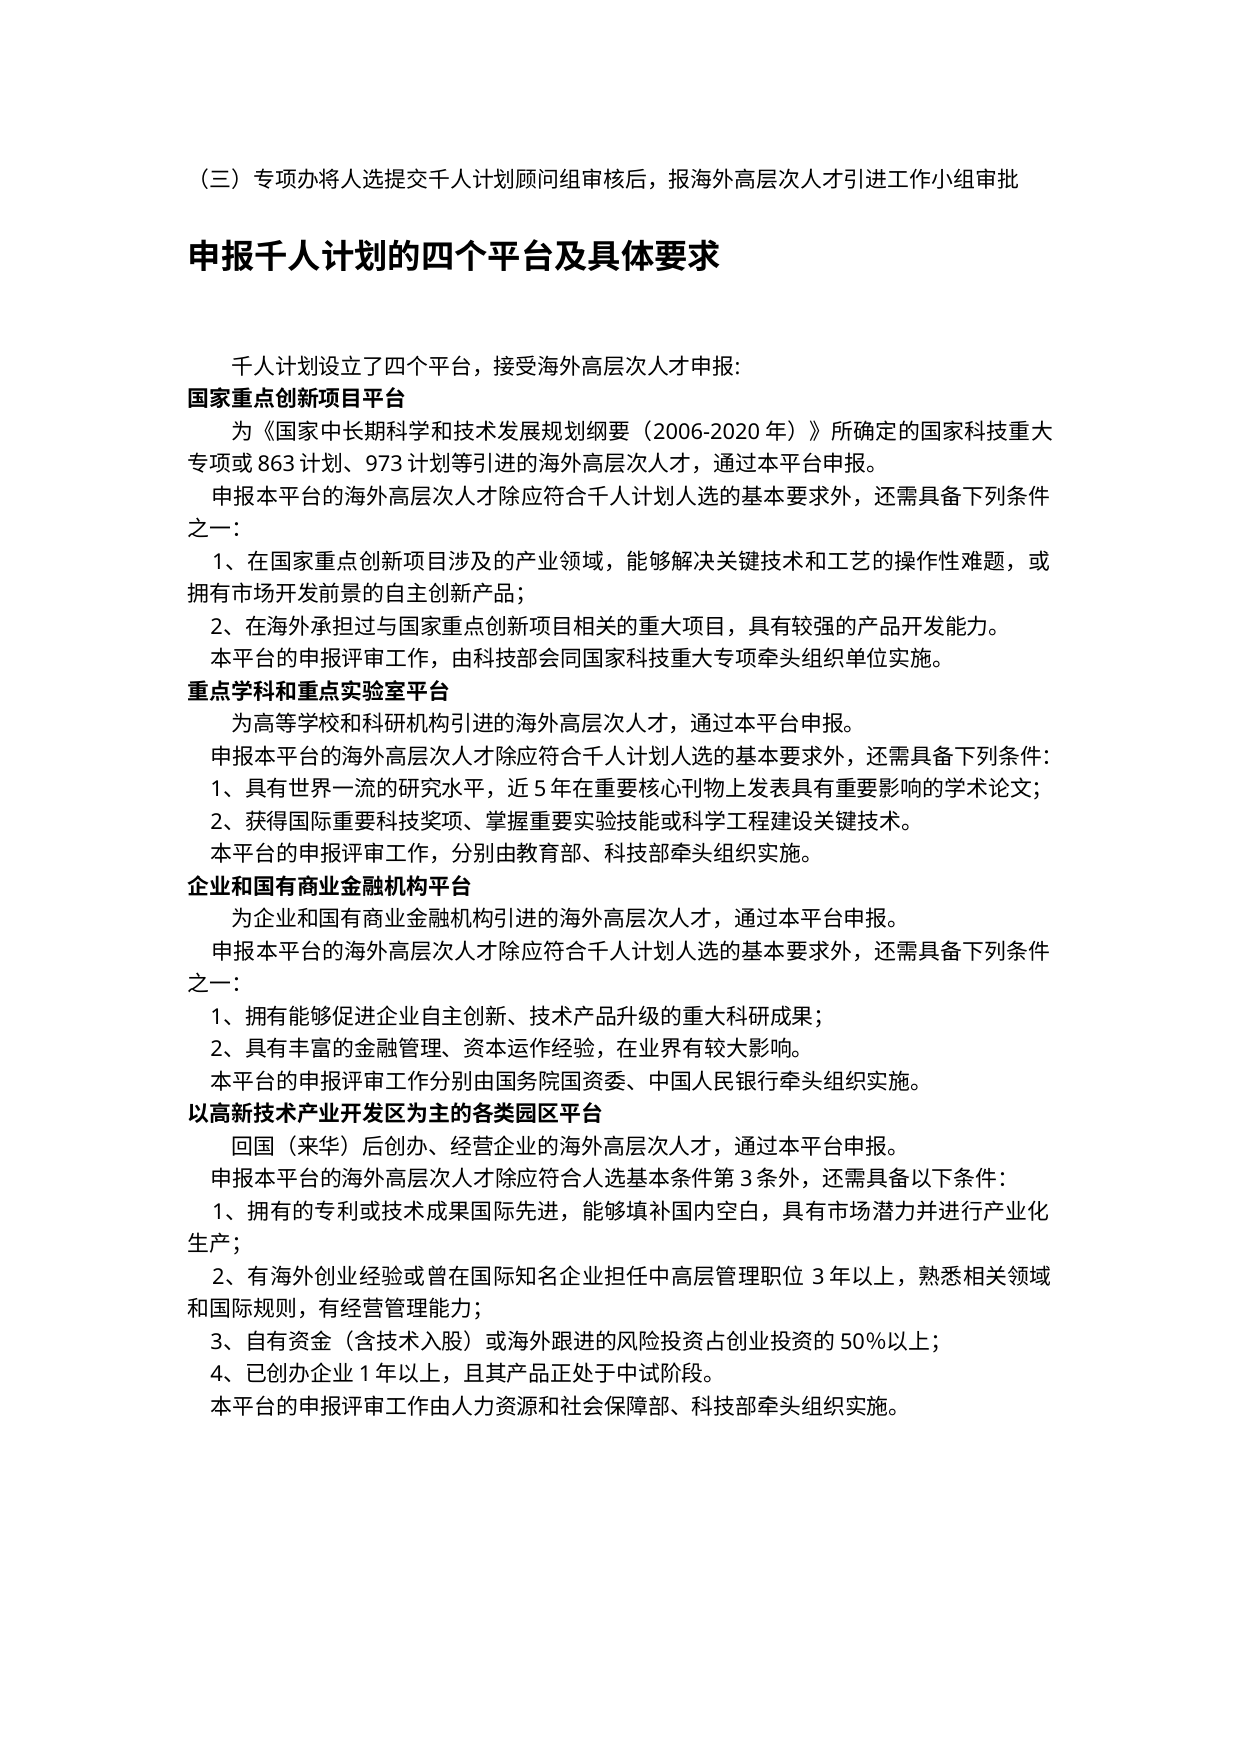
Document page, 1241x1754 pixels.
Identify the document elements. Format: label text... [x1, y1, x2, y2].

subtitle 申报千人计划的四个平台及具体要求 [187, 222, 1053, 287]
text 重点学科和重点实验室平台 [187, 673, 1053, 706]
text 2、获得国际重要科技奖项、掌握重要实验技能或科学工程建设关键技术。 [187, 803, 1053, 836]
text 1、拥有的专利或技术成果国际先进，能够填补国内空白，具有市场潜力并进行产业化生产； [187, 1193, 1053, 1258]
text 2、具有丰富的金融管理、资本运作经验，在业界有较大影响。 [187, 1031, 1053, 1063]
text 申报本平台的海外高层次人才除应符合千人计划人选的基本要求外，还需具备下列条件之一： [187, 478, 1053, 543]
text 回国（来华）后创办、经营企业的海外高层次人才，通过本平台申报。 [187, 1128, 1053, 1161]
text 4、已创办企业1年以上，且其产品正处于中试阶段。 [187, 1356, 1053, 1388]
text 本平台的申报评审工作，分别由教育部、科技部牵头组织实施。 [187, 836, 1053, 868]
text 本平台的申报评审工作由人力资源和社会保障部、科技部牵头组织实施。 [187, 1388, 1053, 1421]
text 千人计划设立了四个平台，接受海外高层次人才申报: [187, 348, 1053, 381]
text 申报本平台的海外高层次人才除应符合人选基本条件第3条外，还需具备以下条件： [187, 1161, 1053, 1193]
text 2、在海外承担过与国家重点创新项目相关的重大项目，具有较强的产品开发能力。 [187, 608, 1053, 641]
text 申报本平台的海外高层次人才除应符合千人计划人选的基本要求外，还需具备下列条件： [187, 738, 1053, 771]
text 1、拥有能够促进企业自主创新、技术产品升级的重大科研成果； [187, 998, 1053, 1031]
text 申报本平台的海外高层次人才除应符合千人计划人选的基本要求外，还需具备下列条件之一： [187, 933, 1053, 998]
text 为《国家中长期科学和技术发展规划纲要（2006-2020年）》所确定的国家科技重大专项或863计划、973计划等引进的海外高层次人才，通过本平台申报。 [187, 413, 1053, 478]
text 为高等学校和科研机构引进的海外高层次人才，通过本平台申报。 [187, 706, 1053, 738]
text 3、自有资金（含技术入股）或海外跟进的风险投资占创业投资的50％以上； [187, 1323, 1053, 1356]
text （三）专项办将人选提交千人计划顾问组审核后，报海外高层次人才引进工作小组审批 [187, 162, 1053, 194]
text 企业和国有商业金融机构平台 [187, 868, 1053, 901]
text 国家重点创新项目平台 [187, 381, 1053, 413]
text 为企业和国有商业金融机构引进的海外高层次人才，通过本平台申报。 [187, 901, 1053, 933]
text 以高新技术产业开发区为主的各类园区平台 [187, 1096, 1053, 1128]
text 1、在国家重点创新项目涉及的产业领域，能够解决关键技术和工艺的操作性难题，或拥有市场开发前景的自主创新产品； [187, 543, 1053, 608]
text 2、有海外创业经验或曾在国际知名企业担任中高层管理职位3年以上，熟悉相关领域和国际规则，有经营管理能力； [187, 1258, 1053, 1323]
text 本平台的申报评审工作分别由国务院国资委、中国人民银行牵头组织实施。 [187, 1063, 1053, 1096]
text 本平台的申报评审工作，由科技部会同国家科技重大专项牵头组织单位实施。 [187, 641, 1053, 673]
text 1、具有世界一流的研究水平，近5年在重要核心刊物上发表具有重要影响的学术论文； [187, 771, 1053, 803]
